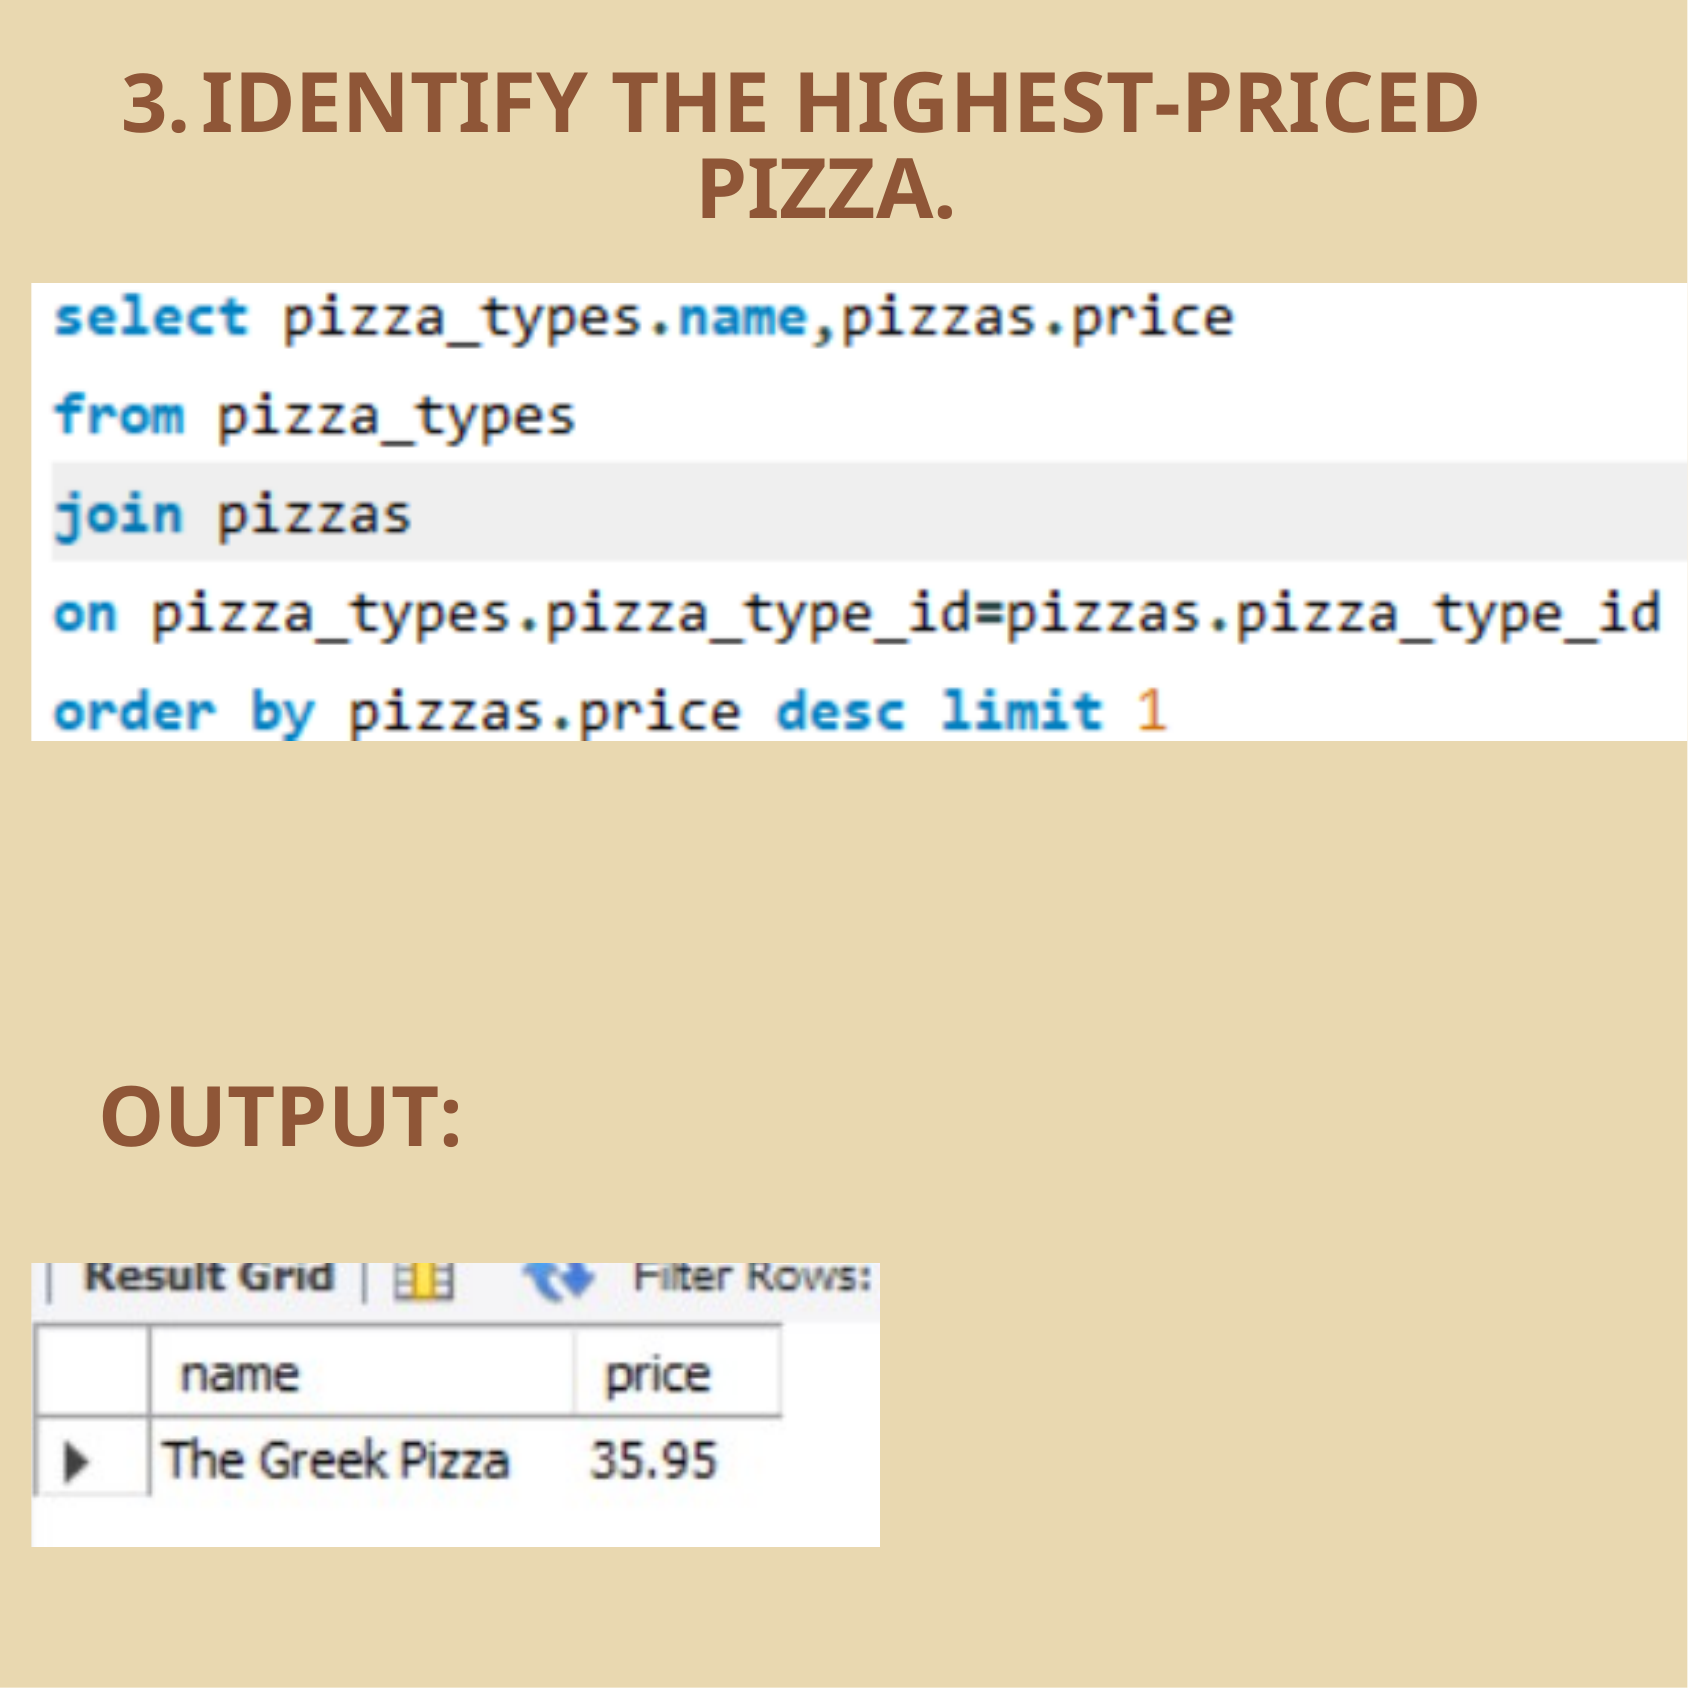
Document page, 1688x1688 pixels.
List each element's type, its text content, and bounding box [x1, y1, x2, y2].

picture [31, 1263, 880, 1547]
text OUTPUT: [98, 1057, 1687, 1170]
picture [31, 283, 1688, 741]
list IDENTIFY THE HIGHEST-PRICED PIZZA. [121, 59, 1583, 242]
